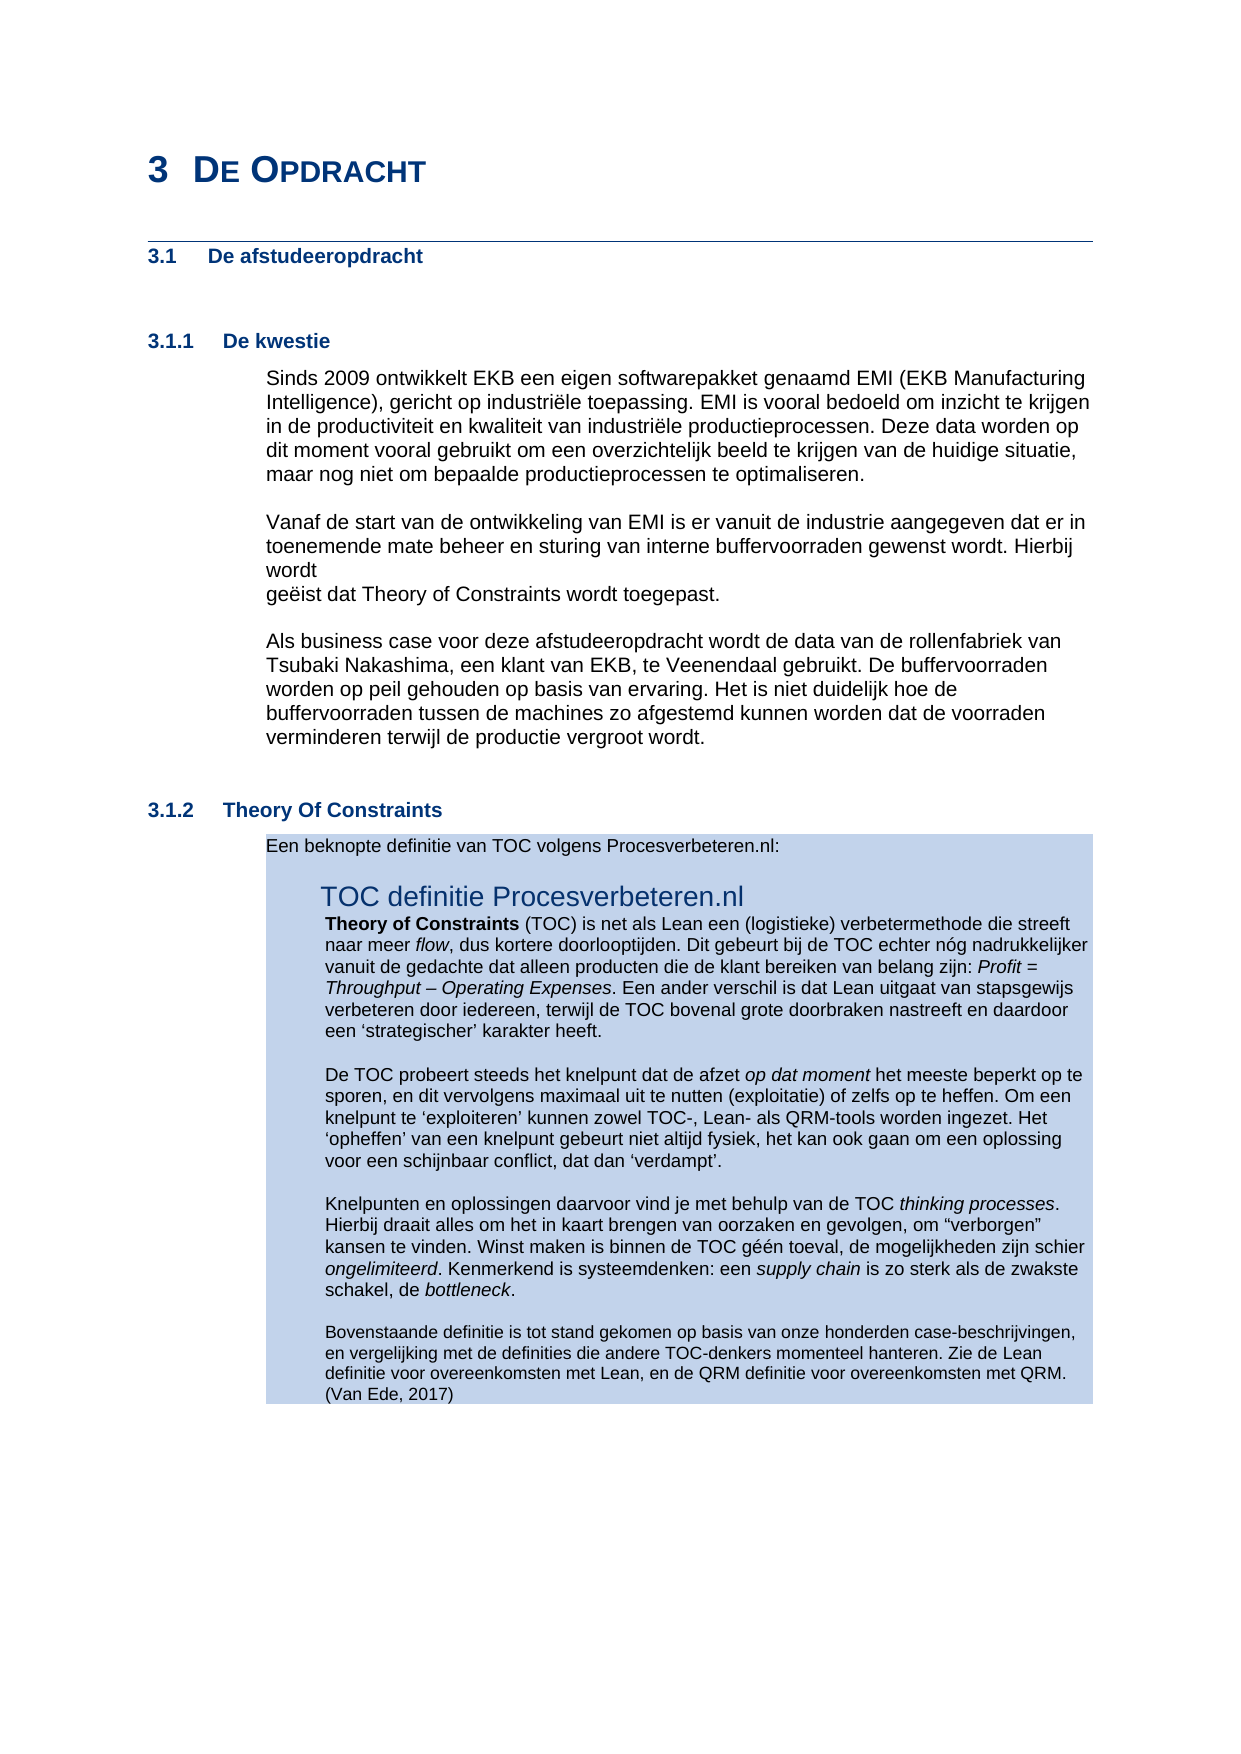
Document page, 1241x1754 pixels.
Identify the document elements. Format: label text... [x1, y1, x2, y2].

text TOC definitie Procesverbeteren.nl Theory of Constraints (TOC) is net als Lean een (logistieke) verbetermethode die streeft naar meer flow, dus kortere doorlooptijden. Dit gebeurt bij de TOC echter nóg nadrukkelijker vanuit de gedachte dat alleen producten die de klant bereiken van belang zijn: Profit = Throughput – Operating Expenses. Een ander verschil is dat Lean uitgaat van stapsgewijs verbeteren door iedereen, terwijl de TOC bovenal grote doorbraken nastreeft en daardoor een ‘strategischer’ karakter heeft. De TOC probeert steeds het knelpunt dat de afzet op dat moment het meeste beperkt op te sporen, en dit vervolgens maximaal uit te nutten (exploitatie) of zelfs op te heffen. Om een knelpunt te ‘exploiteren’ kunnen zowel TOC-, Lean- als QRM-tools worden ingezet. Het ‘opheffen’ van een knelpunt gebeurt niet altijd fysiek, het kan ook gaan om een oplossing voor een schijnbaar conflict, dat dan ‘verdampt’. Knelpunten en oplossingen daarvoor vind je met behulp van de TOC thinking processes. Hierbij draait alles om het in kaart brengen van oorzaken en gevolgen, om “verborgen” kansen te vinden. Winst maken is binnen de TOC géén toeval, de mogelijkheden zijn schier ongelimiteerd. Kenmerkend is systeemdenken: een supply chain is zo sterk als de zwakste schakel, de bottleneck. Bovenstaande definitie is tot stand gekomen op basis van onze honderden case-beschrijvingen, en vergelijking met de definities die andere TOC-denkers momenteel hanteren. Zie de Lean definitie voor overeenkomsten met Lean, en de QRM definitie voor overeenkomsten met QRM. (Van Ede, 2017) [266, 880, 1093, 1404]
list De afstudeeropdracht [148, 242, 1093, 268]
text Als business case voor deze afstudeeropdracht wordt de data van de rollenfabriek van Tsubaki Nakashima, een klant van EKB, te Veenendaal gebruikt. De buffervoorraden worden op peil gehouden op basis van ervaring. Het is niet duidelijk hoe de buffervoorraden tussen de machines zo afgestemd kunnen worden dat de voorraden verminderen terwijl de productie vergroot wordt. [266, 629, 1093, 749]
list De kwestie [148, 329, 1093, 353]
text geëist dat Theory of Constraints wordt toegepast. [266, 581, 1093, 605]
list Theory Of Constraints [148, 798, 1093, 822]
text toenemende mate beheer en sturing van interne buffervoorraden gewenst wordt. Hierbij wordt [266, 533, 1093, 581]
text Een beknopte definitie van TOC volgens Procesverbeteren.nl: [266, 834, 1093, 880]
list De Opdracht [148, 148, 1093, 191]
text Sinds 2009 ontwikkelt EKB een eigen softwarepakket genaamd EMI (EKB Manufacturing Intelligence), gericht op industriële toepassing. EMI is vooral bedoeld om inzicht te krijgen in de productiviteit en kwaliteit van industriële productieprocessen. Deze data worden op dit moment vooral gebruikt om een overzichtelijk beeld te krijgen van de huidige situatie, maar nog niet om bepaalde productieprocessen te optimaliseren. [266, 366, 1093, 486]
text Vanaf de start van de ontwikkeling van EMI is er vanuit de industrie aangegeven dat er in [266, 509, 1093, 533]
